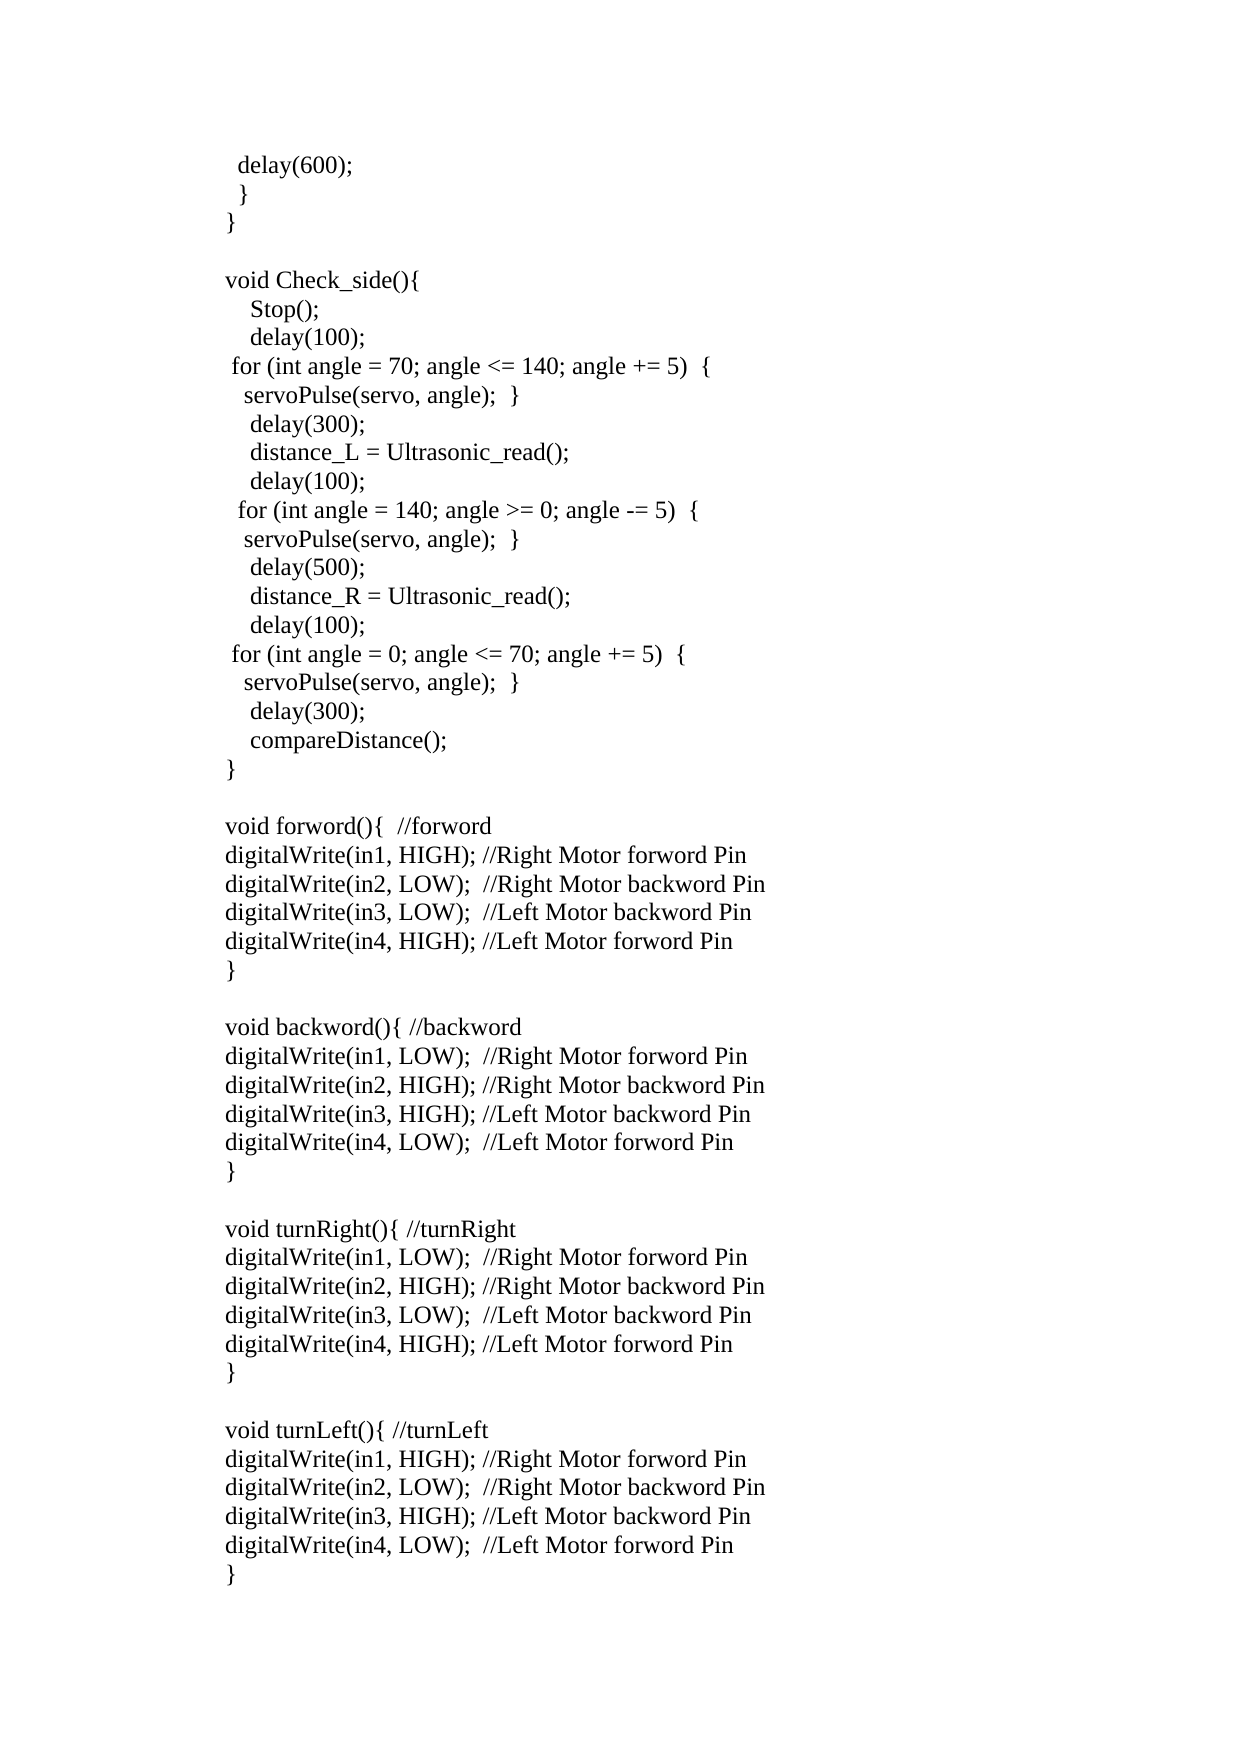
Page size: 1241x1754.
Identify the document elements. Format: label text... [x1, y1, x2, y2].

list } [225, 1559, 1090, 1587]
list void turnLeft(){ //turnLeft [225, 1415, 1090, 1444]
list Stop(); [225, 294, 1090, 322]
list compareDistance(); [225, 725, 1090, 754]
list digitalWrite(in2, HIGH); //Right Motor backword Pin [225, 1070, 1090, 1099]
list void turnRight(){ //turnRight [225, 1214, 1090, 1242]
list for (int angle = 0; angle <= 70; angle += 5) { [225, 639, 1090, 667]
list digitalWrite(in3, HIGH); //Left Motor backword Pin [225, 1501, 1090, 1530]
list for (int angle = 140; angle >= 0; angle -= 5) { [225, 495, 1090, 524]
list digitalWrite(in2, LOW); //Right Motor backword Pin [225, 869, 1090, 897]
list digitalWrite(in4, LOW); //Left Motor forword Pin [225, 1127, 1090, 1156]
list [225, 1472, 1090, 1501]
list digitalWrite(in4, LOW); //Left Motor forword Pin [225, 1530, 1090, 1559]
list delay(500); [225, 552, 1090, 581]
list } [225, 955, 1090, 984]
list digitalWrite(in4, HIGH); //Left Motor forword Pin [225, 1329, 1090, 1357]
list delay(300); [225, 696, 1090, 725]
list digitalWrite(in3, HIGH); //Left Motor backword Pin [225, 1099, 1090, 1127]
list digitalWrite(in3, LOW); //Left Motor backword Pin [225, 897, 1090, 926]
list digitalWrite(in1, LOW); //Right Motor forword Pin [225, 1242, 1090, 1271]
list servoPulse(servo, angle); } [225, 667, 1090, 696]
list void Check_side(){ [225, 265, 1090, 294]
list digitalWrite(in1, HIGH); //Right Motor forword Pin [225, 1444, 1090, 1472]
list void forword(){ //forword [225, 811, 1090, 840]
list digitalWrite(in4, HIGH); //Left Motor forword Pin [225, 926, 1090, 955]
list digitalWrite(in2, HIGH); //Right Motor backword Pin [225, 1271, 1090, 1300]
list } [225, 1156, 1090, 1185]
list delay(100); [225, 466, 1090, 495]
list void backword(){ //backword [225, 1012, 1090, 1041]
list digitalWrite(in1, HIGH); //Right Motor forword Pin [225, 840, 1090, 869]
list delay(100); [225, 610, 1090, 639]
list for (int angle = 70; angle <= 140; angle += 5) { [225, 351, 1090, 380]
list delay(600); [225, 150, 1090, 179]
list } [225, 1357, 1090, 1386]
list servoPulse(servo, angle); } [225, 524, 1090, 552]
list digitalWrite(in1, LOW); //Right Motor forword Pin [225, 1041, 1090, 1070]
list delay(100); [225, 322, 1090, 351]
list distance_R = Ultrasonic_read(); [225, 581, 1090, 610]
list servoPulse(servo, angle); } [225, 380, 1090, 409]
list digitalWrite(in3, LOW); //Left Motor backword Pin [225, 1300, 1090, 1329]
list } [225, 179, 1090, 207]
list } [225, 207, 1090, 236]
list delay(300); [225, 409, 1090, 437]
list distance_L = Ultrasonic_read(); [225, 437, 1090, 466]
list } [225, 754, 1090, 782]
